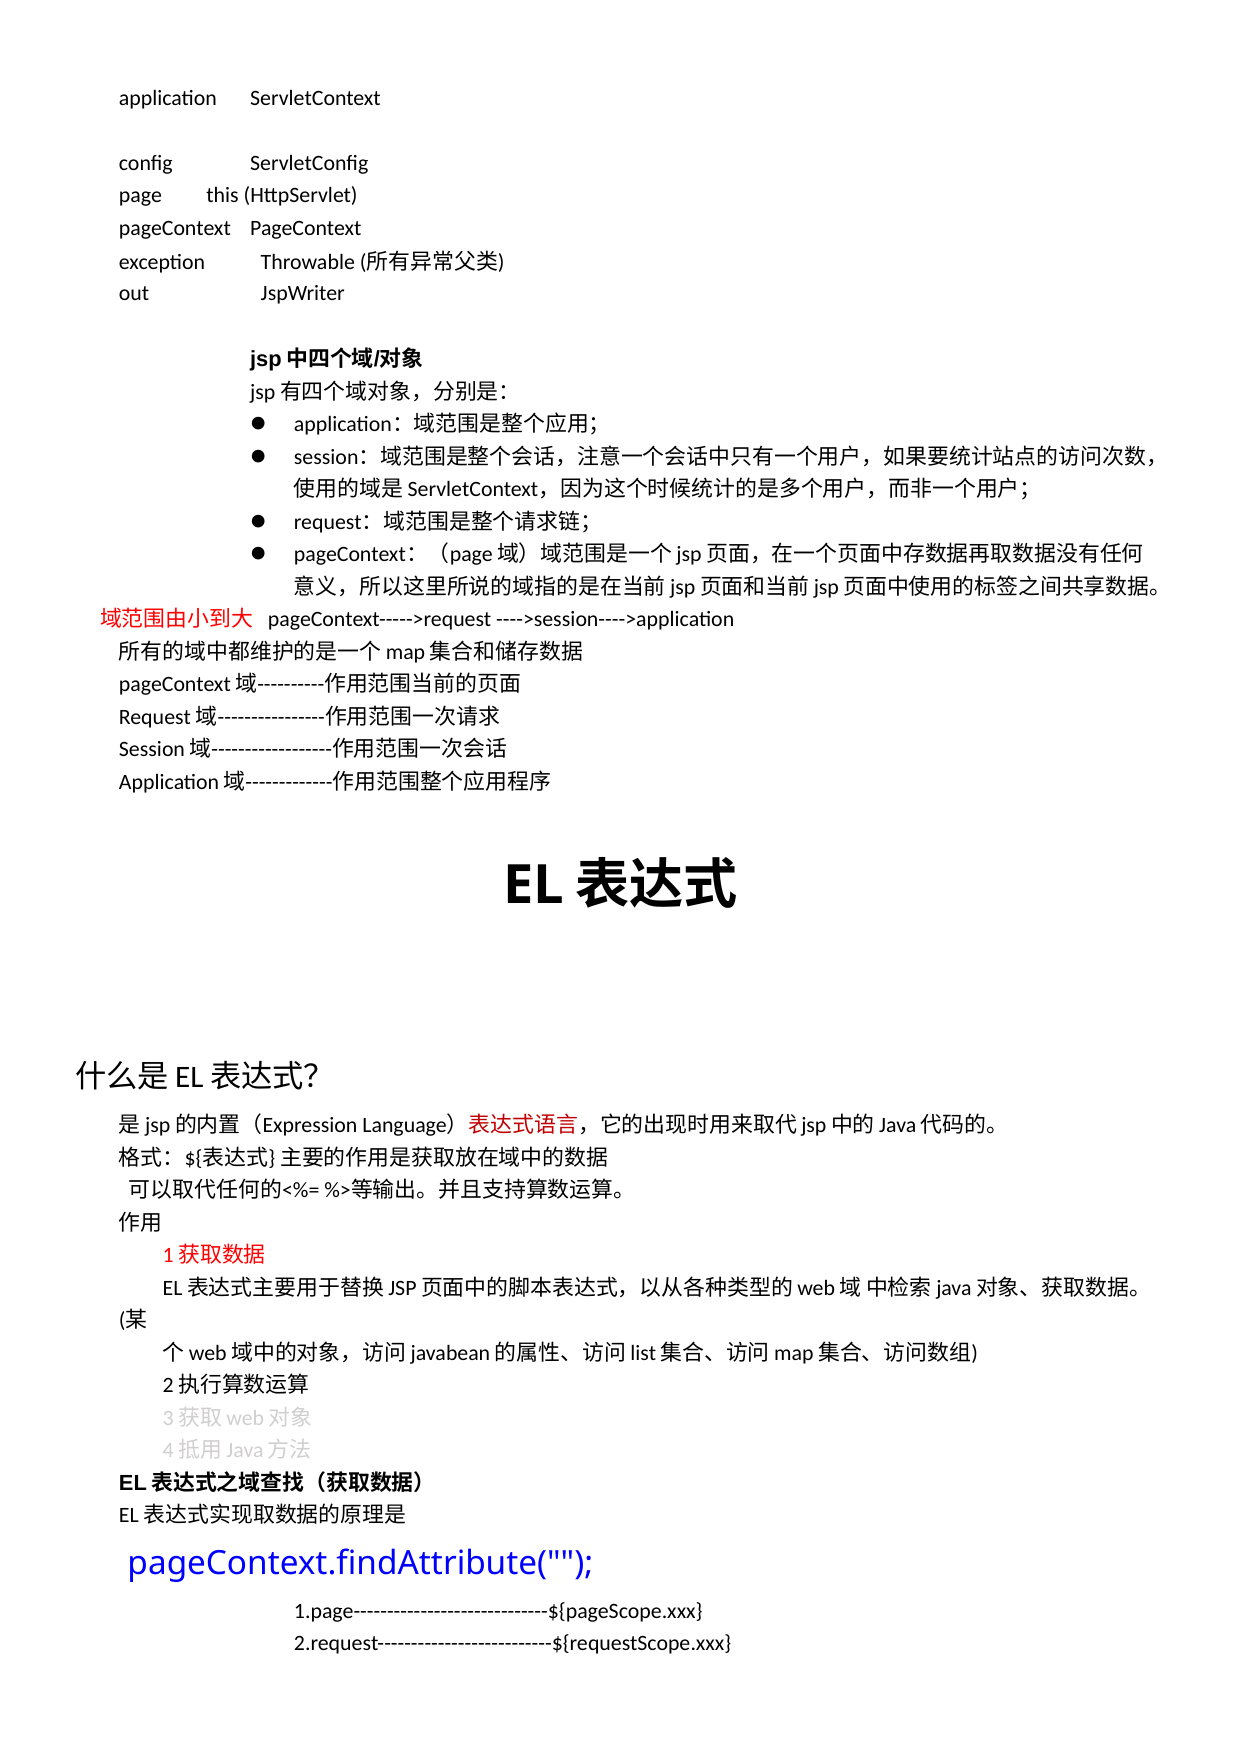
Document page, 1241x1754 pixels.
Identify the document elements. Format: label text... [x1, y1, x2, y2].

text 4抵用Java方法 [119, 1432, 1165, 1464]
subtitle EL表达式 [75, 831, 1165, 929]
text 1.page-----------------------------${pageScope.xxx} [119, 1594, 1165, 1627]
text page this (HttpServlet) [119, 178, 1165, 211]
text Session域------------------作用范围一次会话 [119, 731, 1165, 763]
text Request 域----------------作用范围一次请求 [119, 698, 1165, 731]
text 所有的域中都维护的是一个map集合和储存数据 [119, 633, 1165, 666]
text pageContext域----------作用范围当前的页面 [119, 666, 1165, 698]
text 2.request--------------------------${requestScope.xxx} [250, 1627, 1165, 1659]
text EL表达式主要用于替换JSP页面中的脚本表达式，以从各种类型的web域 中检索java对象、获取数据。(某 [119, 1269, 1165, 1334]
list session：域范围是整个会话，注意一个会话中只有一个用户，如果要统计站点的访问次数，使用的域是ServletContext，因为这个时候统计的是多个用户，而非一个用户； [250, 438, 1165, 503]
list 域范围由小到大 pageContext----->request ---->session---->application [75, 601, 1165, 633]
subtitle jsp中四个域/对象 [206, 341, 1165, 373]
subtitle EL表达式之域查找（获取数据） [119, 1464, 1165, 1497]
text out JspWriter [119, 276, 1165, 308]
list pageContext：（page域）域范围是一个jsp页面，在一个页面中存数据再取数据没有任何意义，所以这里所说的域指的是在当前jsp页面和当前jsp页面中使用的标签之间共享数据。 [250, 536, 1165, 601]
text Application域-------------作用范围整个应用程序 [119, 763, 1165, 796]
list request：域范围是整个请求链； [250, 503, 1165, 536]
text 个web域中的对象，访问javabean的属性、访问list集合、访问map集合、访问数组) [119, 1334, 1165, 1367]
subtitle 什么是EL表达式？ [75, 1042, 1165, 1107]
text exception Throwable (所有异常父类) [119, 243, 1165, 276]
text 1获取数据 [119, 1237, 1165, 1269]
text config ServletConfig [119, 146, 1165, 178]
text 可以取代任何的<%= %>等输出。并且支持算数运算。 [119, 1172, 1165, 1204]
text 是jsp的内置（Expression Language）表达式语言，它的出现时用来取代jsp中的Java代码的。 [119, 1107, 1165, 1139]
text 3获取web对象 [119, 1399, 1165, 1432]
text pageContext.findAttribute(""); [119, 1529, 1165, 1594]
text 作用 [119, 1204, 1165, 1237]
text application ServletContext [119, 81, 1165, 113]
text 2执行算数运算 [119, 1367, 1165, 1399]
text 格式：${表达式} 主要的作用是获取放在域中的数据 [119, 1139, 1165, 1172]
text EL 表达式实现取数据的原理是 [119, 1497, 1165, 1529]
text pageContext PageContext [119, 211, 1165, 243]
text jsp有四个域对象，分别是： [206, 373, 1165, 406]
list application：域范围是整个应用； [250, 406, 1165, 438]
